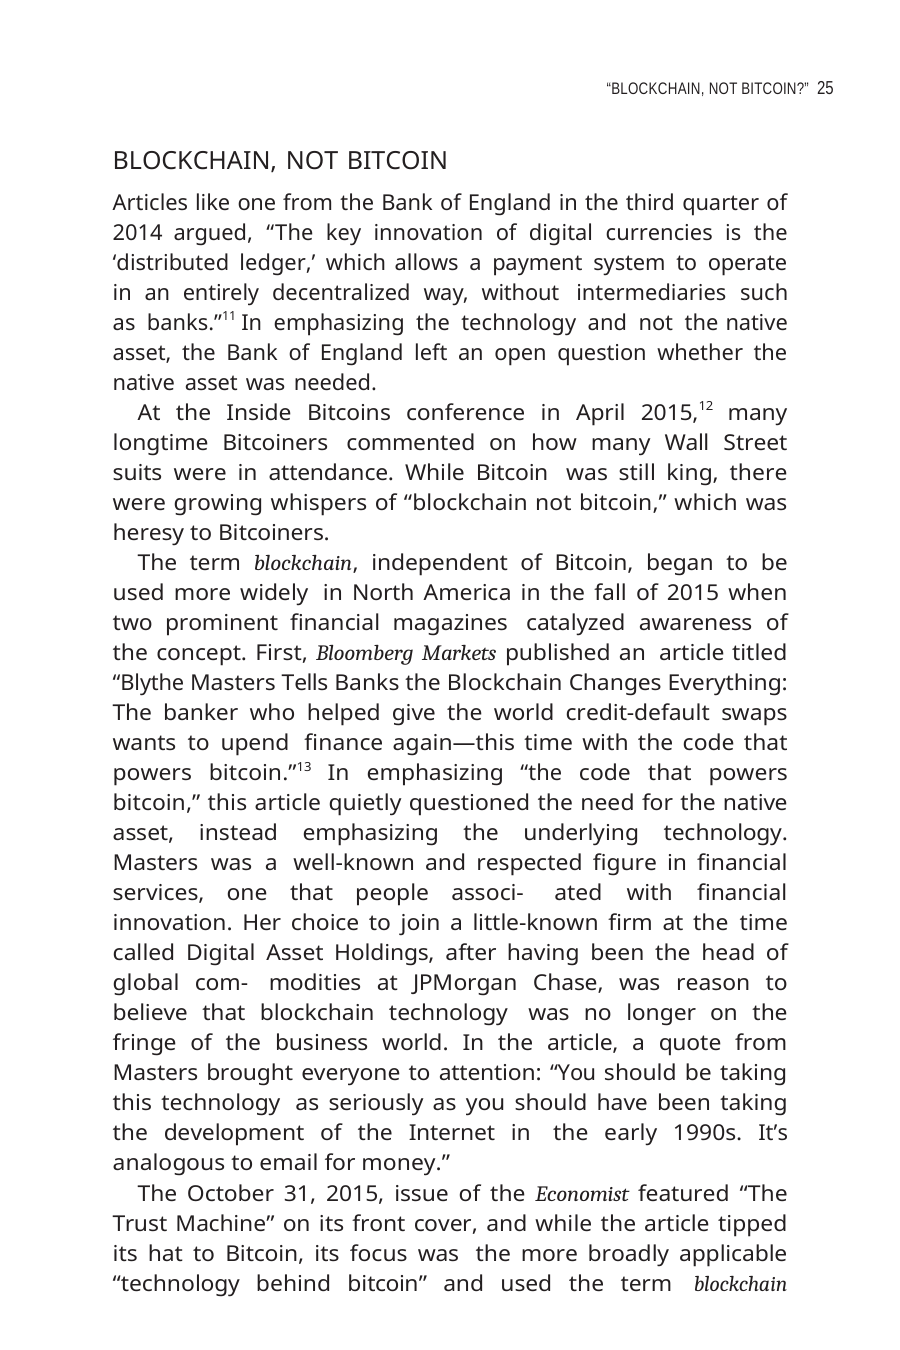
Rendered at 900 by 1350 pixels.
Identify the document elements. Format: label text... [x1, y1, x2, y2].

text At the Inside Bitcoins conference in April 2015,12 many longtime Bitcoiners commented on how many Wall Street suits were in attendance. While Bitcoin was still king, there were growing whispers of “blockchain not bitcoin,” which was heresy to Bitcoiners. [112, 397, 788, 547]
text The term blockchain, independent of Bitcoin, began to be used more widely in North America in the fall of 2015 when two prominent financial magazines catalyzed awareness of the concept. First, Bloomberg Markets published an article titled “Blythe Masters Tells Banks the Blockchain Changes Everything: The banker who helped give the world credit-default swaps wants to upend finance again—this time with the code that powers bitcoin.”13 In emphasizing “the code that powers bitcoin,” this article quietly questioned the need for the native asset, instead emphasizing the underlying technology. Masters was a well-known and respected figure in financial services, one that people associ- ated with financial innovation. Her choice to join a little-known firm at the time called Digital Asset Holdings, after having been the head of global com- modities at JPMorgan Chase, was reason to believe that blockchain technology was no longer on the fringe of the business world. In the article, a quote from Masters brought everyone to attention: “You should be taking this technology as seriously as you should have been taking the development of the Internet in the early 1990s. It’s analogous to email for money.” [112, 547, 788, 1177]
text “BLOCKCHAIN, NOT BITCOIN?” 25 [100, 77, 833, 99]
text Articles like one from the Bank of England in the third quarter of 2014 argued, “The key innovation of digital currencies is the ‘distributed ledger,’ which allows a payment system to operate in an entirely decentralized way, without intermediaries such as banks.”11 In emphasizing the technology and not the native asset, the Bank of England left an open question whether the native asset was needed. [112, 187, 788, 397]
subtitle BLOCKCHAIN, NOT BITCOIN [112, 143, 846, 177]
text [112, 1177, 788, 1297]
